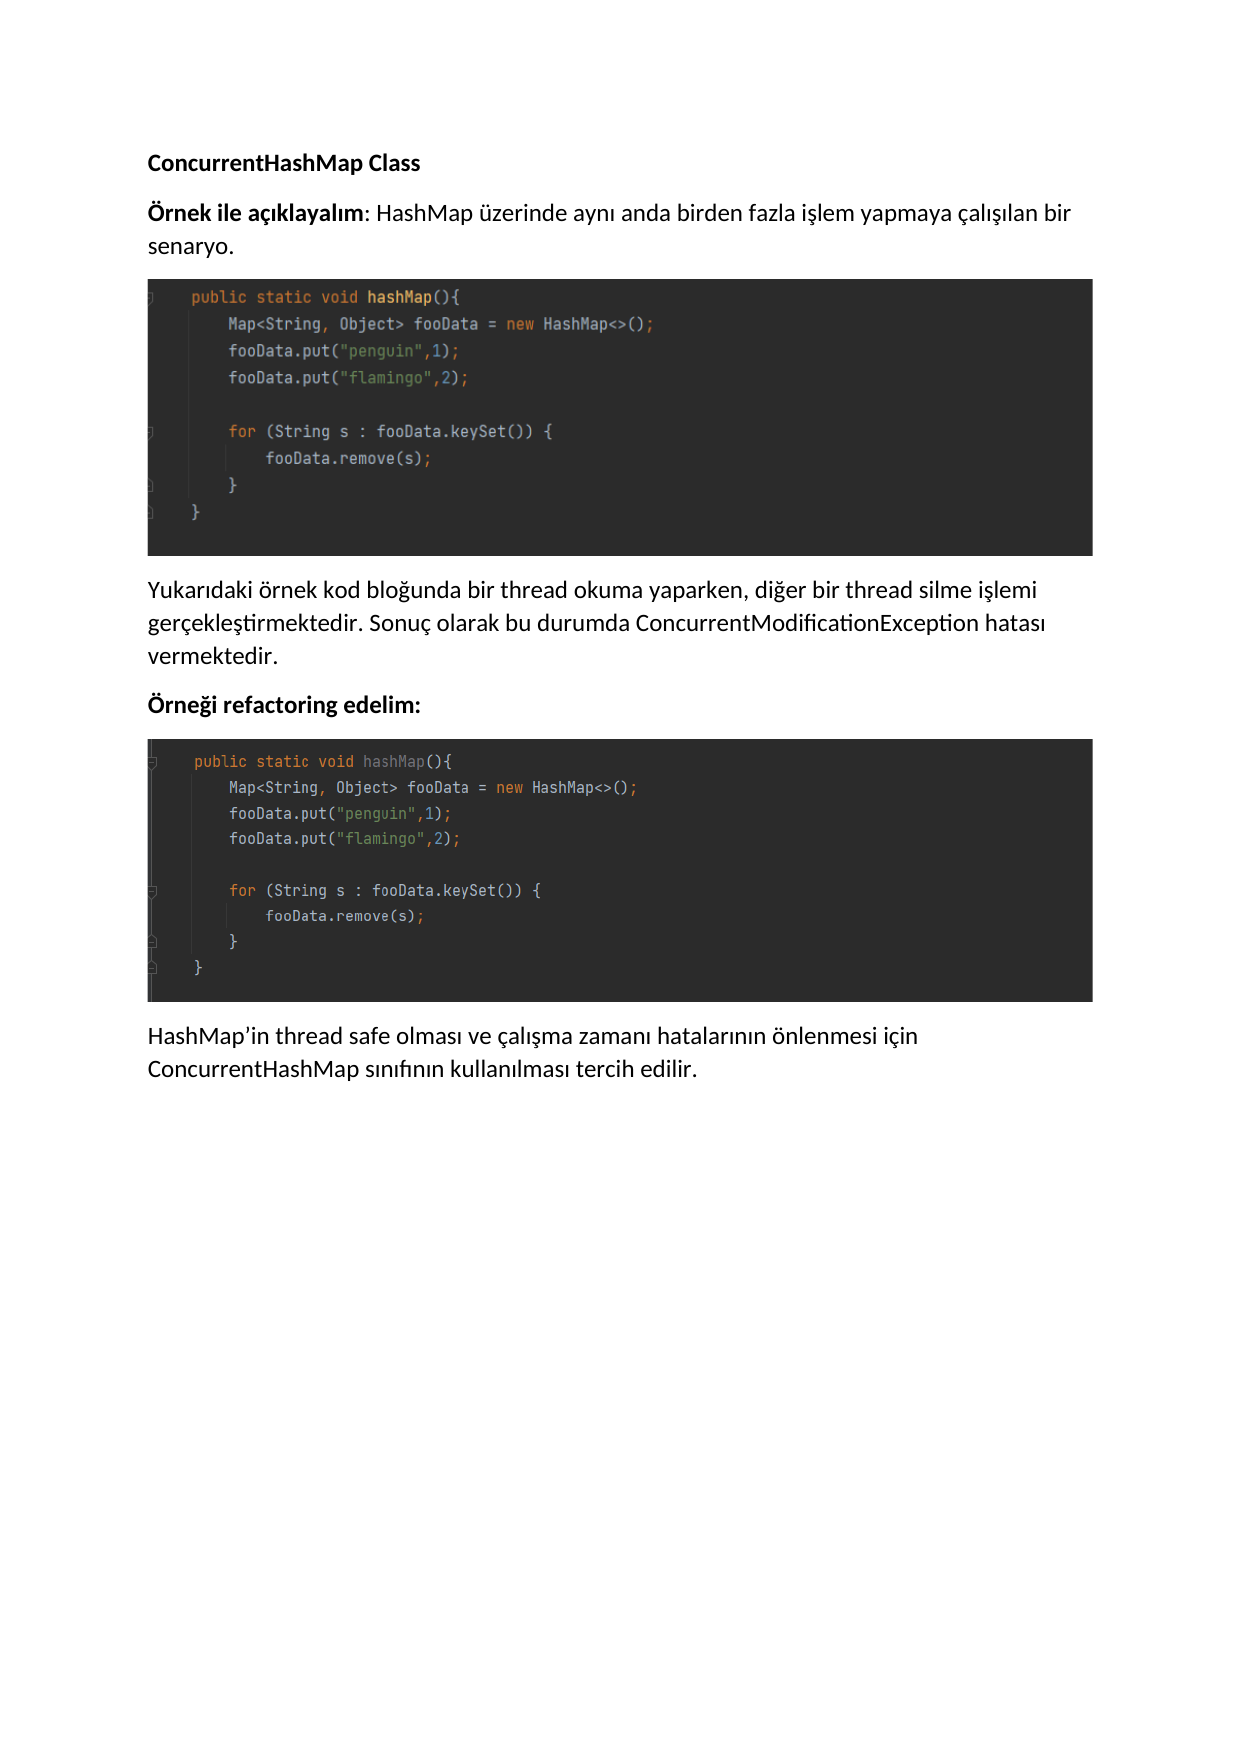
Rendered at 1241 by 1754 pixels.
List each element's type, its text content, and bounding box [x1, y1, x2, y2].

text ConcurrentHashMap Class [148, 148, 1093, 178]
picture [147, 279, 1093, 556]
text HashMap’in thread safe olması ve çalışma zamanı hatalarının önlenmesi için ConcurrentHashMap sınıfının kullanılması tercih edilir. [148, 1020, 1093, 1084]
text Örneği refactoring edelim: [148, 689, 1093, 720]
picture [147, 739, 1093, 1002]
text Örnek ile açıklayalım: HashMap üzerinde aynı anda birden fazla işlem yapmaya çalışılan bir senaryo. [148, 197, 1093, 261]
text Yukarıdaki örnek kod bloğunda bir thread okuma yaparken, diğer bir thread silme işlemi gerçekleştirmektedir. Sonuç olarak bu durumda ConcurrentModificationException hatası vermektedir. [148, 574, 1093, 671]
